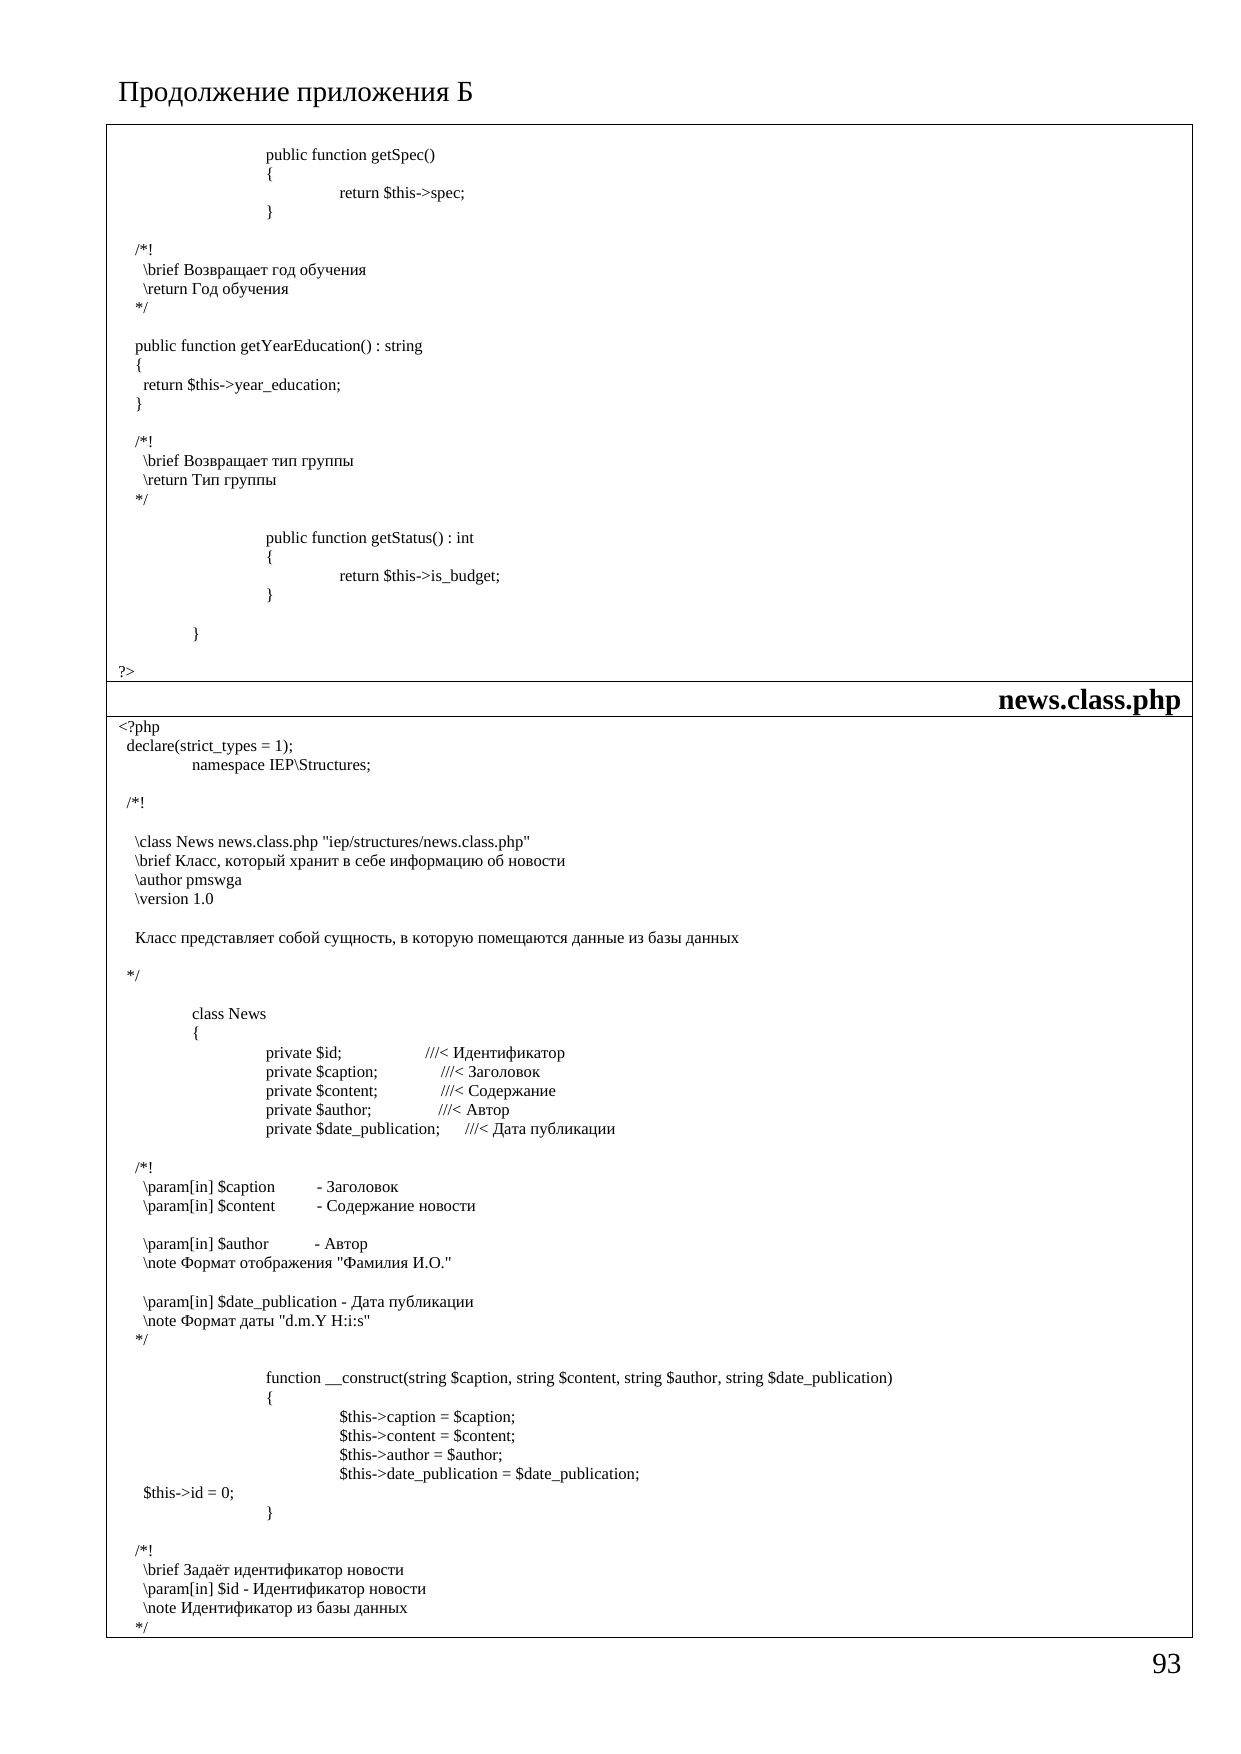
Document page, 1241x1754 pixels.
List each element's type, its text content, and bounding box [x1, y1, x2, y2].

table_cell news.class.php [107, 682, 1192, 716]
